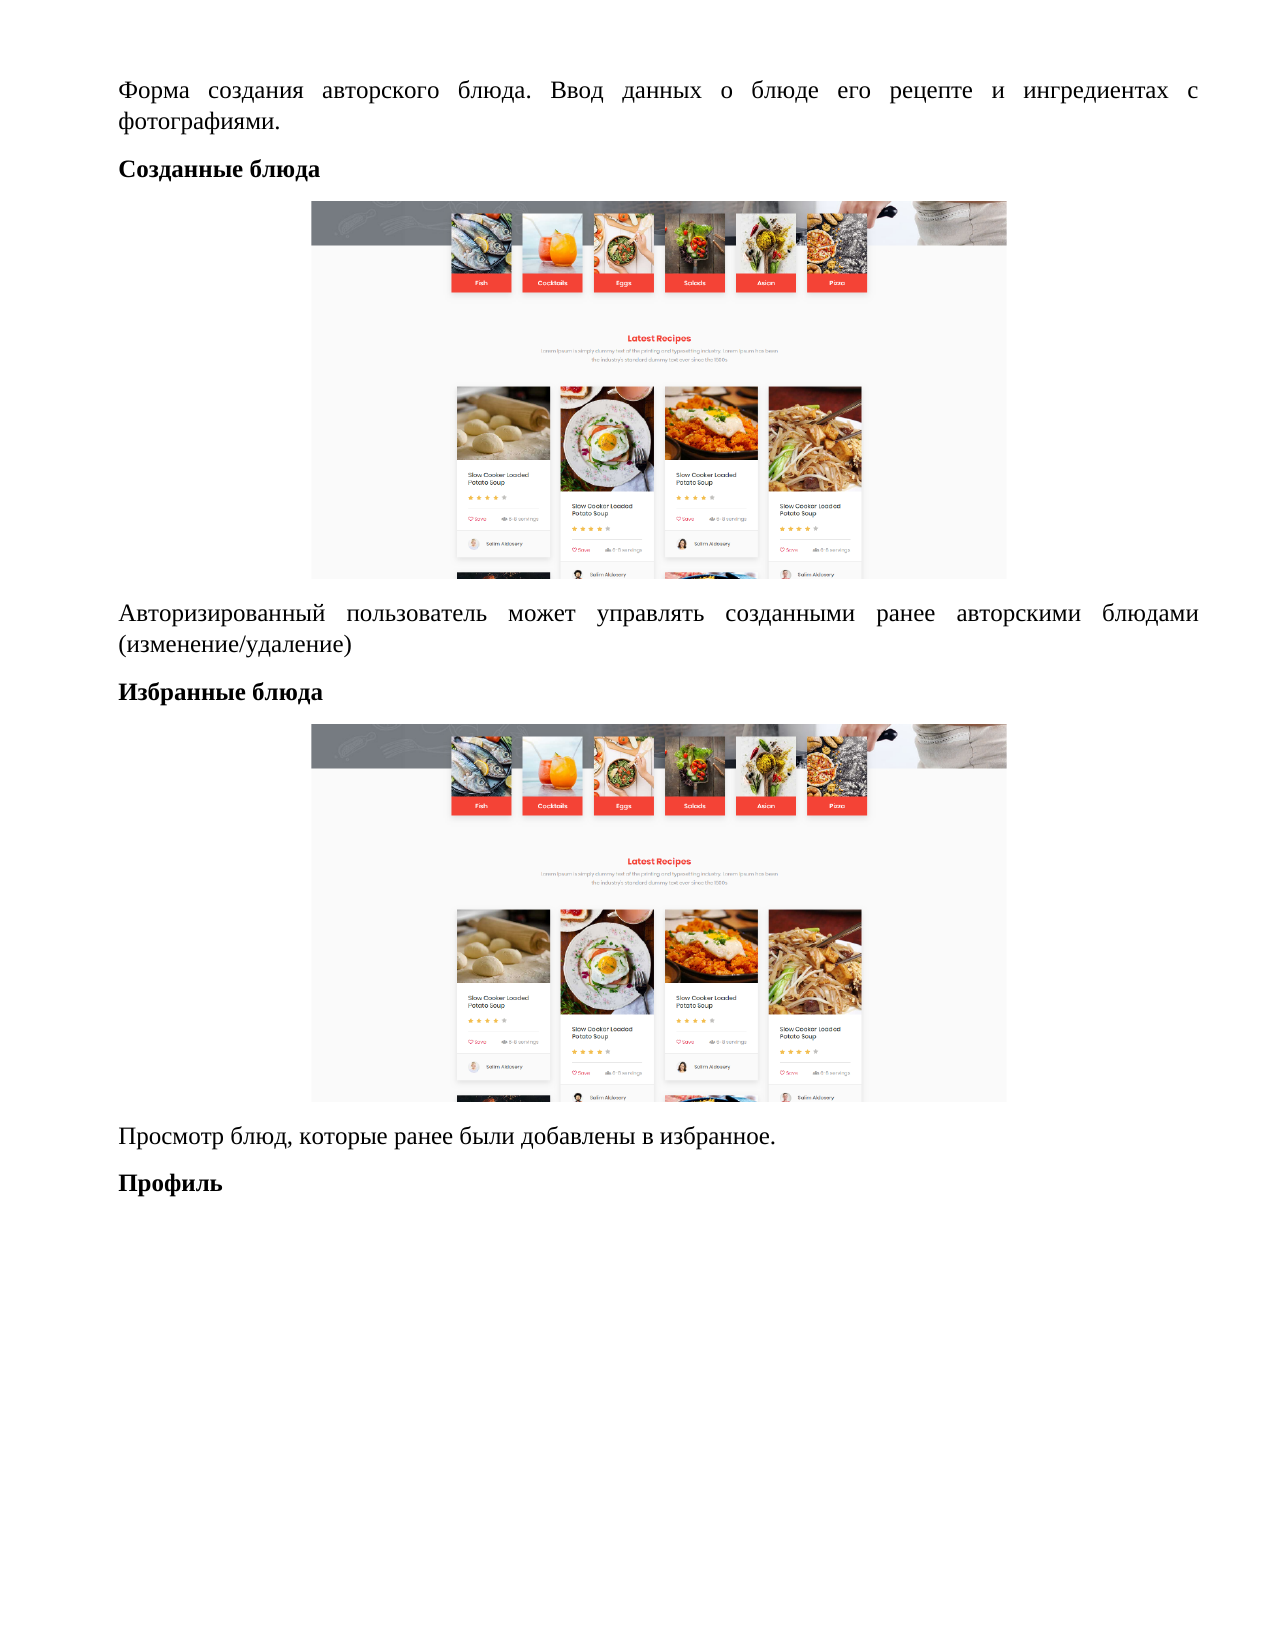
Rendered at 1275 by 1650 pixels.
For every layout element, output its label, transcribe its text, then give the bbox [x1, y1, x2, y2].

text Форма создания авторского блюда. Ввод данных о блюде его рецепте и ингредиентах с фотографиями. [118, 75, 1200, 135]
text Созданные блюда [118, 154, 1200, 182]
picture [311, 724, 1007, 1102]
text Просмотр блюд, которые ранее были добавлены в избранное. [118, 1121, 1200, 1149]
text Авторизированный пользователь может управлять созданными ранее авторскими блюдами (изменение/удаление) [118, 598, 1200, 658]
picture [311, 201, 1007, 579]
text Профиль [118, 1168, 1200, 1197]
text Избранные блюда [118, 677, 1200, 705]
